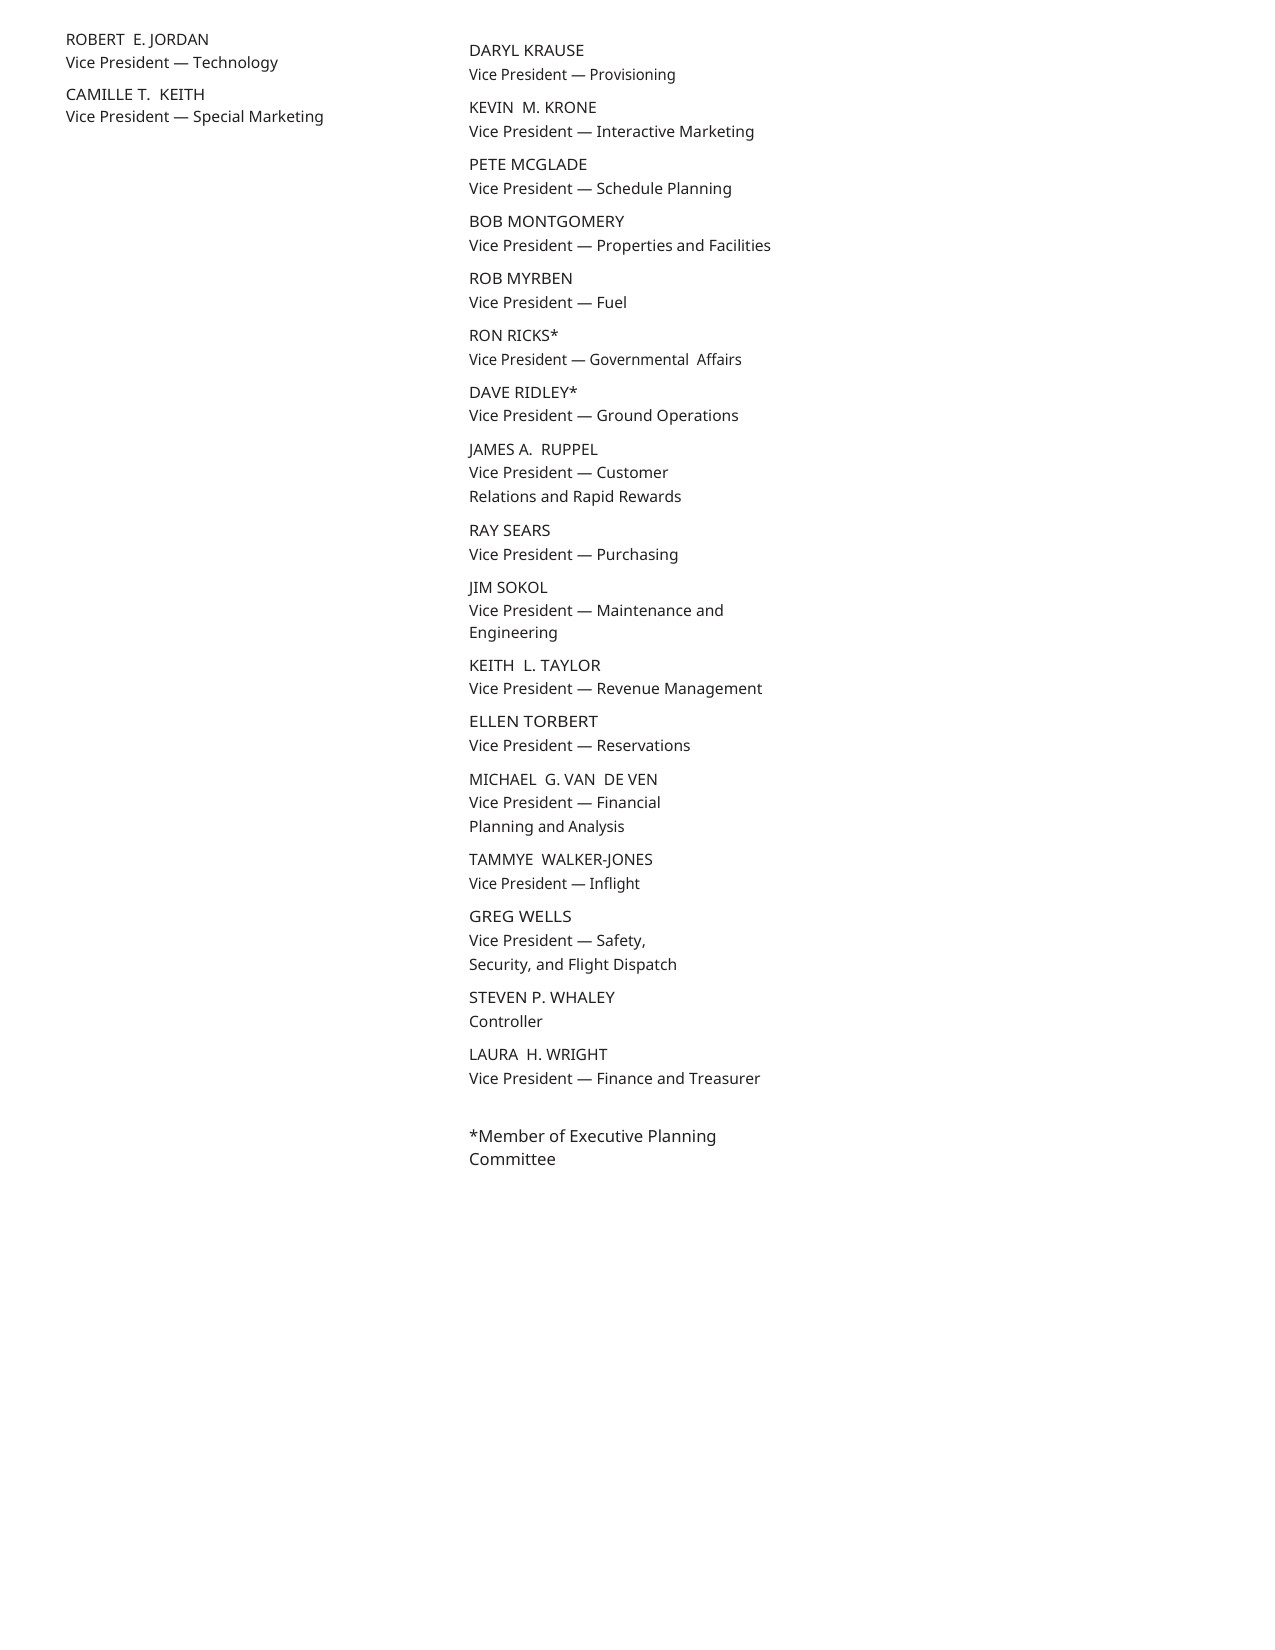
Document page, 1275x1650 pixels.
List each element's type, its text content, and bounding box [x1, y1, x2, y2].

text DAVE RIDLEY* [469, 381, 799, 403]
text Vice President — Revenue Management [469, 678, 799, 699]
text Vice President — Finance and Treasurer [469, 1068, 799, 1089]
text Vice President — Maintenance and Engineering [469, 600, 799, 643]
text Vice President — Schedule Planning [469, 178, 799, 199]
text Vice President — Fuel [469, 292, 799, 313]
text Vice President — Reservations [469, 735, 799, 756]
text Vice President — Purchasing [469, 543, 799, 564]
text GREG WELLS [469, 906, 799, 927]
text JAMES A. RUPPEL [469, 438, 799, 459]
text ELLEN TORBERT [469, 711, 799, 732]
text LAURA H. WRIGHT [469, 1044, 799, 1065]
text Vice President — Provisioning [469, 64, 799, 85]
text Controller [469, 1011, 799, 1032]
text BOB MONTGOMERY [469, 211, 799, 232]
text PETE MCGLADE [469, 154, 799, 175]
text Vice President — Interactive Marketing [469, 121, 799, 142]
text Vice President — Customer Relations and Rapid Rewards [469, 462, 720, 507]
text KEITH L. TAYLOR [469, 654, 799, 676]
text Vice President — Properties and Facilities [469, 235, 799, 256]
text Vice President — Financial Planning and Analysis [469, 792, 720, 837]
text Vice President — Technology [66, 52, 434, 73]
text ROBERT E. JORDAN [66, 29, 434, 50]
text TAMMYE WALKER-JONES [469, 849, 799, 870]
text *Member of Executive Planning Committee [469, 1125, 799, 1170]
text RON RICKS* [469, 324, 799, 346]
text CAMILLE T. KEITH [66, 84, 434, 105]
text JIM SOKOL [469, 576, 799, 598]
text STEVEN P. WHALEY [469, 987, 799, 1008]
text Vice President — Inflight [469, 873, 799, 894]
text ROB MYRBEN [469, 268, 799, 289]
text RAY SEARS [469, 519, 799, 541]
text DARYL KRAUSE [469, 40, 799, 61]
text Vice President — Special Marketing [66, 106, 434, 127]
text Vice President — Governmental Affairs [469, 348, 799, 369]
text Vice President — Ground Operations [469, 405, 799, 426]
text Vice President — Safety, Security, and Flight Dispatch [469, 930, 681, 975]
text MICHAEL G. VAN DE VEN [469, 768, 799, 789]
text KEVIN M. KRONE [469, 97, 799, 118]
